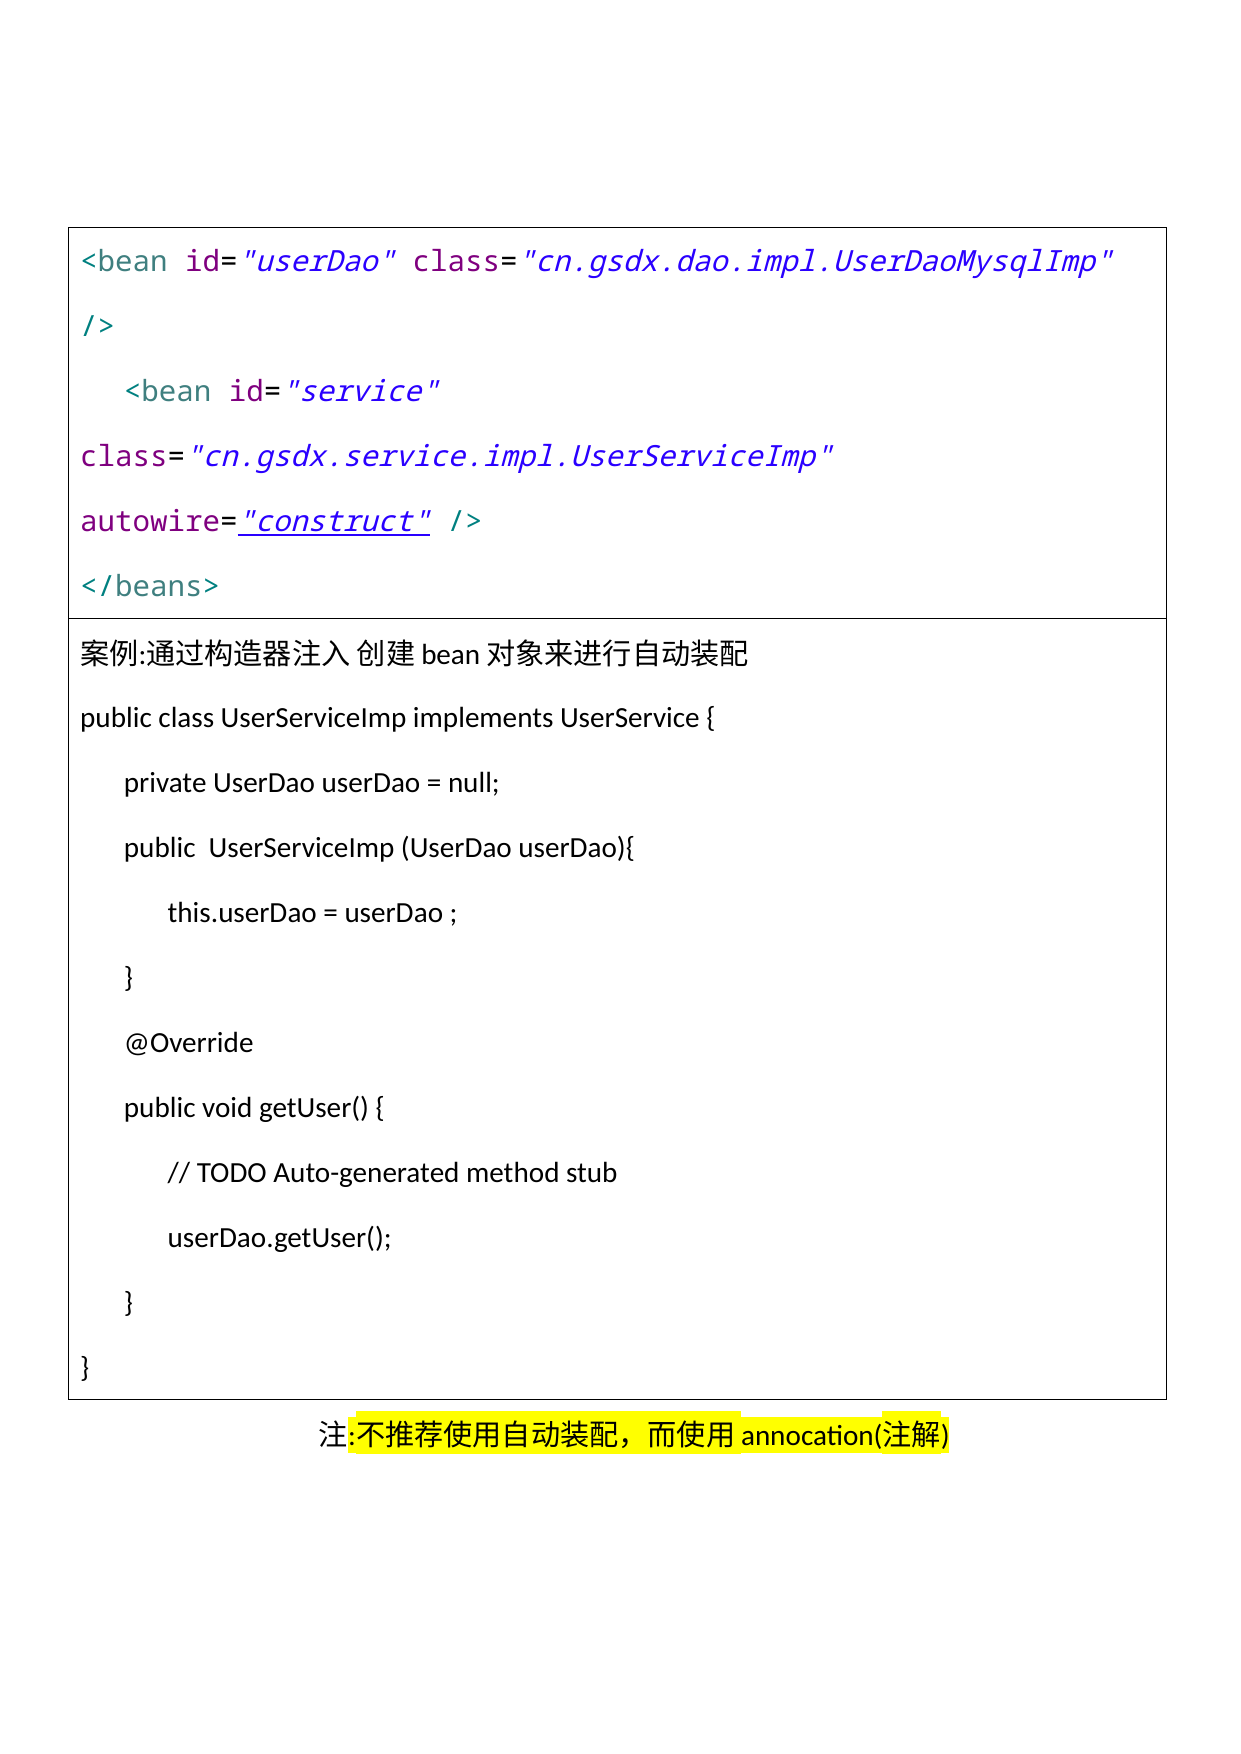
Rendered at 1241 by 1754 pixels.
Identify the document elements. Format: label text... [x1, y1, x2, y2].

table_cell 案例:通过构造器注入 创建bean对象来进行自动装配 public class UserServiceImp implements UserService { private UserDao userDao = null; public UserServiceImp (UserDao userDao){ this.userDao = userDao ; } @Override public void getUser() { // TODO Auto-generated method stub userDao.getUser(); } } [69, 619, 1166, 1399]
list 注:不推荐使用自动装配，而使用annocation(注解) [319, 1400, 1053, 1465]
table_header <bean id="userDao" class="cn.gsdx.dao.impl.UserDaoMysqlImp" /> <bean id="service" class="cn.gsdx.service.impl.UserServiceImp" autowire="construct" /> </beans> [69, 228, 1166, 618]
